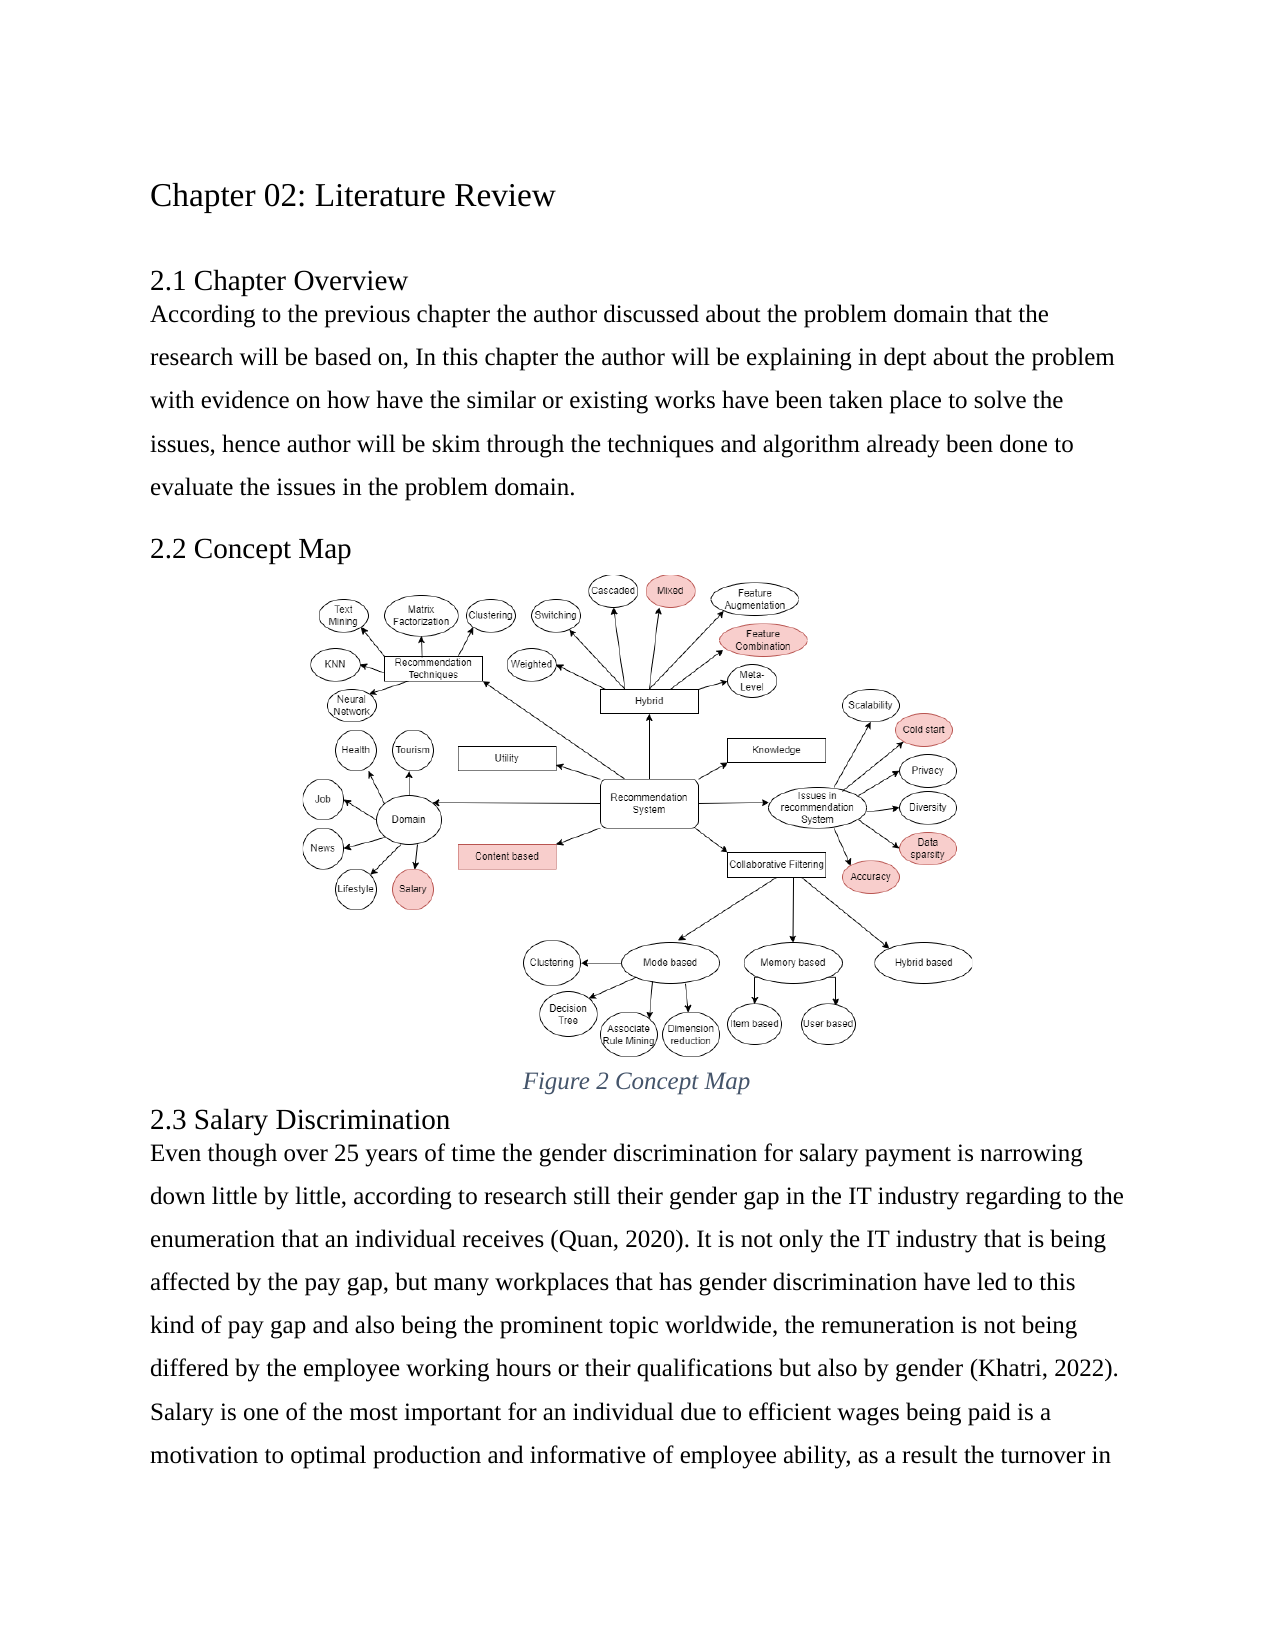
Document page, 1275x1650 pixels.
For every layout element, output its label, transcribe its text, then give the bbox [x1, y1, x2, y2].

subtitle Chapter 02: Literature Review [150, 175, 1125, 213]
text According to the previous chapter the author discussed about the problem domain that the research will be based on, In this chapter the author will be explaining in dept about the problem with evidence on how have the similar or existing works have been taken place to solve the issues, hence author will be skim through the techniques and algorithm already been done to evaluate the issues in the problem domain. [150, 299, 1125, 501]
subtitle 2.1 Chapter Overview [150, 263, 1125, 297]
subtitle 2.2 Concept Map [150, 532, 1125, 565]
picture [302, 575, 973, 1057]
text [150, 1138, 1125, 1468]
